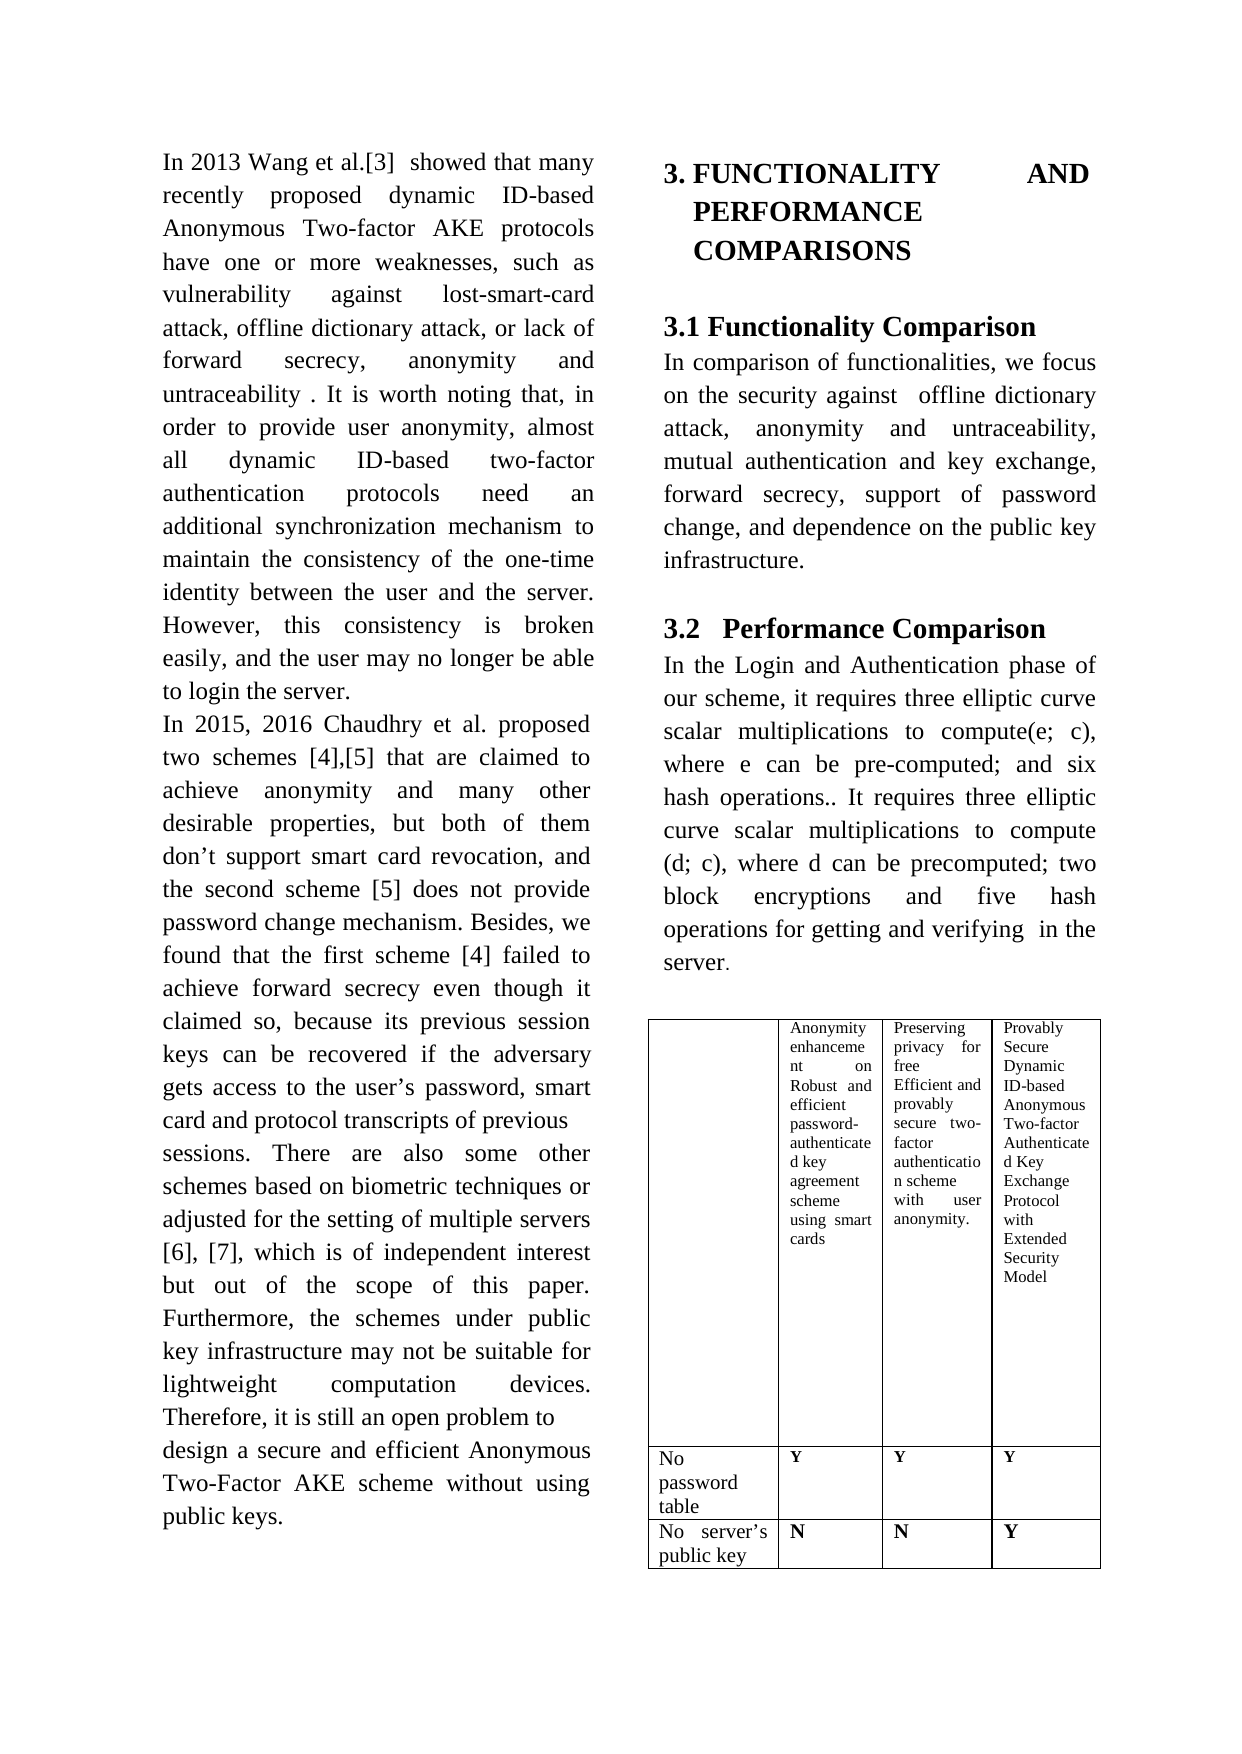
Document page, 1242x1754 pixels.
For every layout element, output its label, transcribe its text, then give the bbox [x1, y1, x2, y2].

text In comparison of functionalities, we focus on the security against offline dictionary attack, anonymity and untraceability, mutual authentication and key exchange, forward secrecy, support of password change, and dependence on the public key infrastructure. [663, 347, 1096, 574]
text In the Login and Authentication phase of our scheme, it requires three elliptic curve scalar multiplications to compute(e; c), where e can be pre-computed; and six hash operations.. It requires three elliptic curve scalar multiplications to compute (d; c), where d can be precomputed; two block encryptions and five hash operations for getting and verifying in the server. [663, 650, 1096, 976]
text In 2015, 2016 Chaudhry et al. proposed two schemes [4],[5] that are claimed to achieve anonymity and many other desirable properties, but both of them don’t support smart card revocation, and the second scheme [5] does not provide password change mechanism. Besides, we found that the first scheme [4] failed to achieve forward secrecy even though it claimed so, because its previous session keys can be recovered if the adversary gets access to the user’s password, smart card and protocol transcripts of previous sessions. There are also some other schemes based on biometric techniques or adjusted for the setting of multiple servers [6], [7], which is of independent interest but out of the scope of this paper. Furthermore, the schemes under public key infrastructure may not be suitable for lightweight computation devices. Therefore, it is still an open problem to design a secure and efficient Anonymous Two-Factor AKE scheme without using public keys. [162, 709, 594, 1530]
text 3. FUNCTIONALITY AND PERFORMANCE COMPARISONS [663, 156, 1097, 266]
text 3.2 Performance Comparison [663, 612, 1052, 645]
text In 2013 Wang et al.[3] showed that many recently proposed dynamic ID-based Anonymous Two-factor AKE protocols have one or more weaknesses, such as vulnerability against lost-smart-card attack, offline dictionary attack, or lack of forward secrecy, anonymity and untraceability . It is worth noting that, in order to provide user anonymity, almost all dynamic ID-based two-factor authentication protocols need an additional synchronization mechanism to maintain the consistency of the one-time identity between the user and the server. However, this consistency is broken easily, and the user may no longer be able to login the server. [162, 147, 594, 704]
text 3.1 Functionality Comparison [663, 309, 1041, 342]
